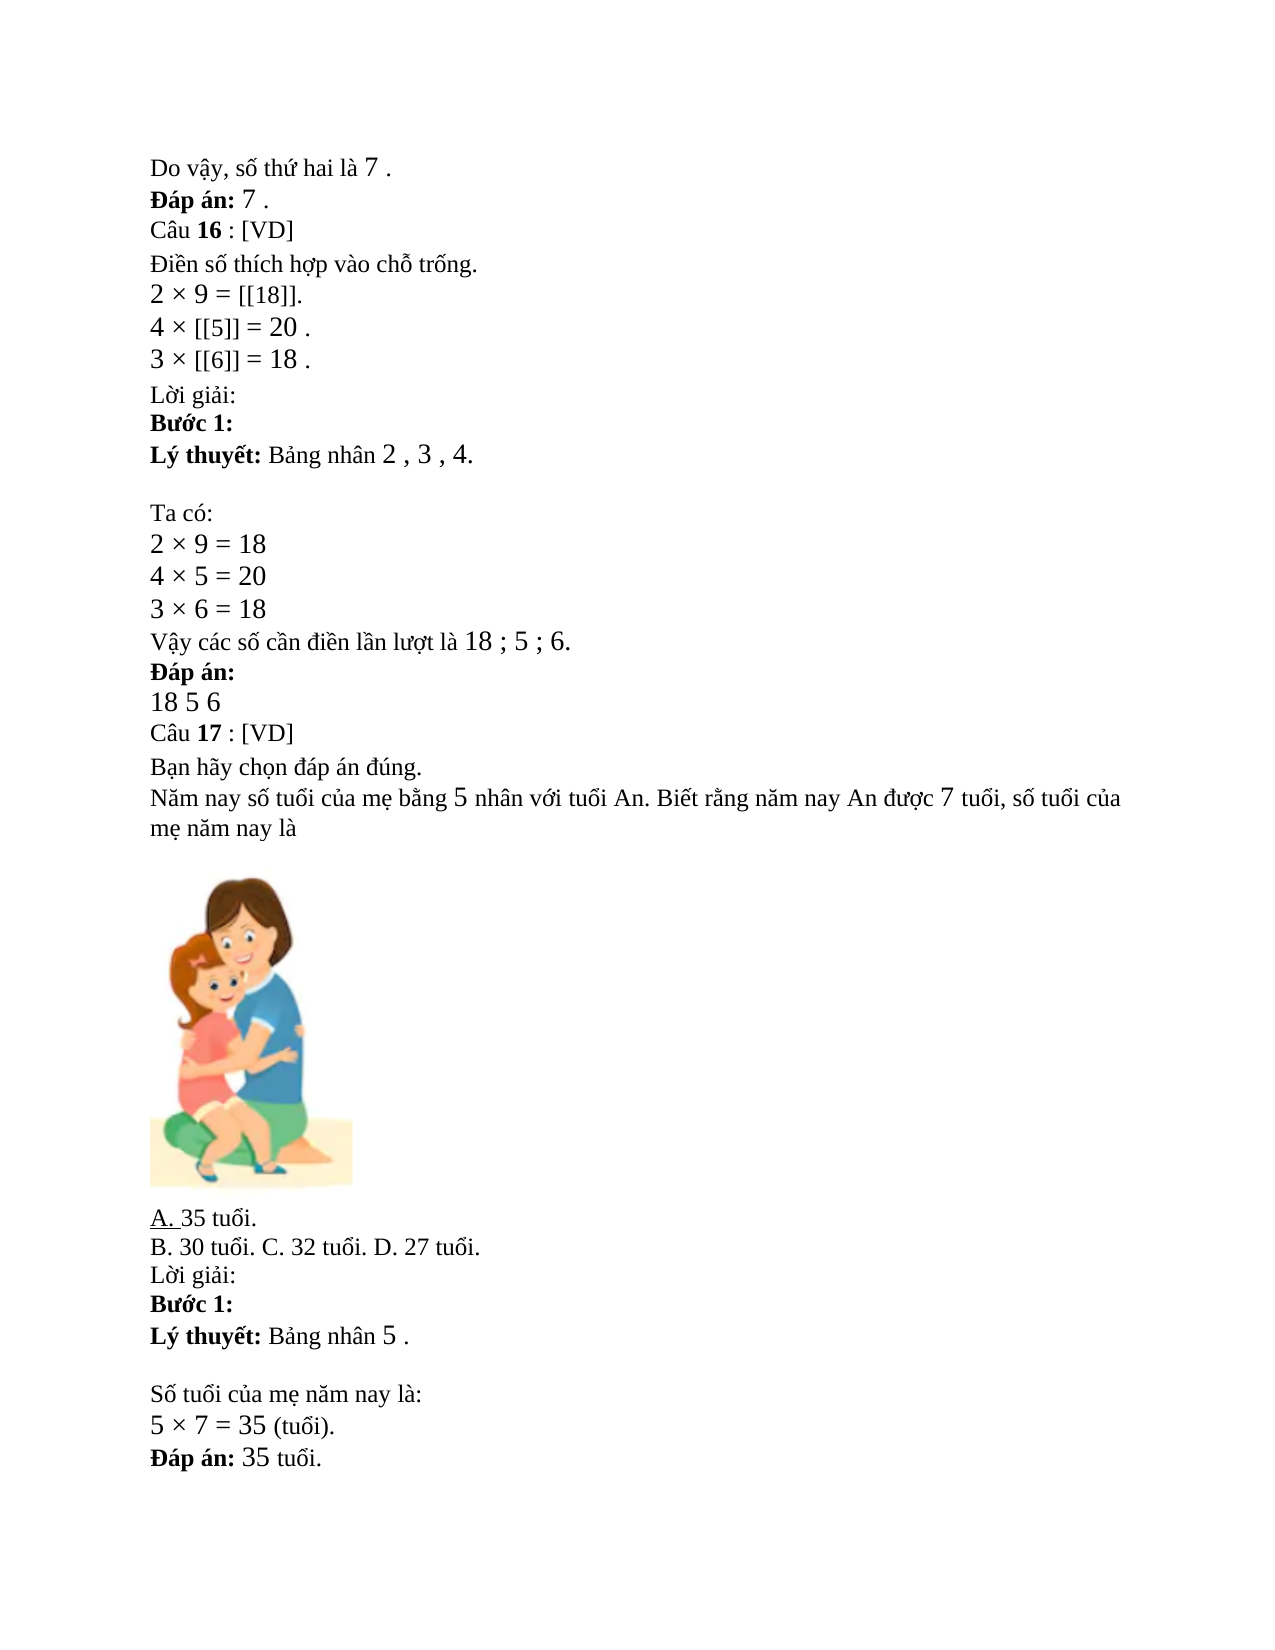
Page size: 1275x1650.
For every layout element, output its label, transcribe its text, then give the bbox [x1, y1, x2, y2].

text Lời giải: [150, 380, 1125, 408]
text Câu 17 : [VD] [150, 718, 1125, 747]
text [150, 150, 1125, 215]
text Lý thuyết: Bảng nhân 5 . Số tuổi của mẹ năm nay là: 5 × 7 = 35 (tuổi). Đáp án: 35 tuổi. [150, 1318, 1125, 1473]
text Điền số thích hợp vào chỗ trống. 2 × 9 = [[18]]. 4 × [[5]] = 20 . 3 × [[6]] = 18 . [150, 249, 1125, 374]
text Lý thuyết: Bảng nhân 2 , 3 , 4. Ta có: 2 × 9 = 18 4 × 5 = 20 3 × 6 = 18 Vậy các số cần điền lần lượt là 18 ; 5 ; 6. Đáp án: 18 5 6 [150, 437, 1125, 718]
text Bước 1: [150, 1289, 1125, 1318]
text Lời giải: [150, 1260, 1125, 1289]
text Bước 1: [150, 408, 1125, 437]
text Câu 16 : [VD] [150, 215, 1125, 243]
text Bạn hãy chọn đáp án đúng. Năm nay số tuổi của mẹ bằng 5 nhân với tuổi An. Biết rằng năm nay An được 7 tuổi, số tuổi của mẹ năm nay là [150, 752, 1125, 1198]
text A. 35 tuổi. [150, 1203, 1125, 1232]
picture [150, 841, 353, 1198]
text B. 30 tuổi. C. 32 tuổi. D. 27 tuổi. [150, 1232, 1125, 1260]
